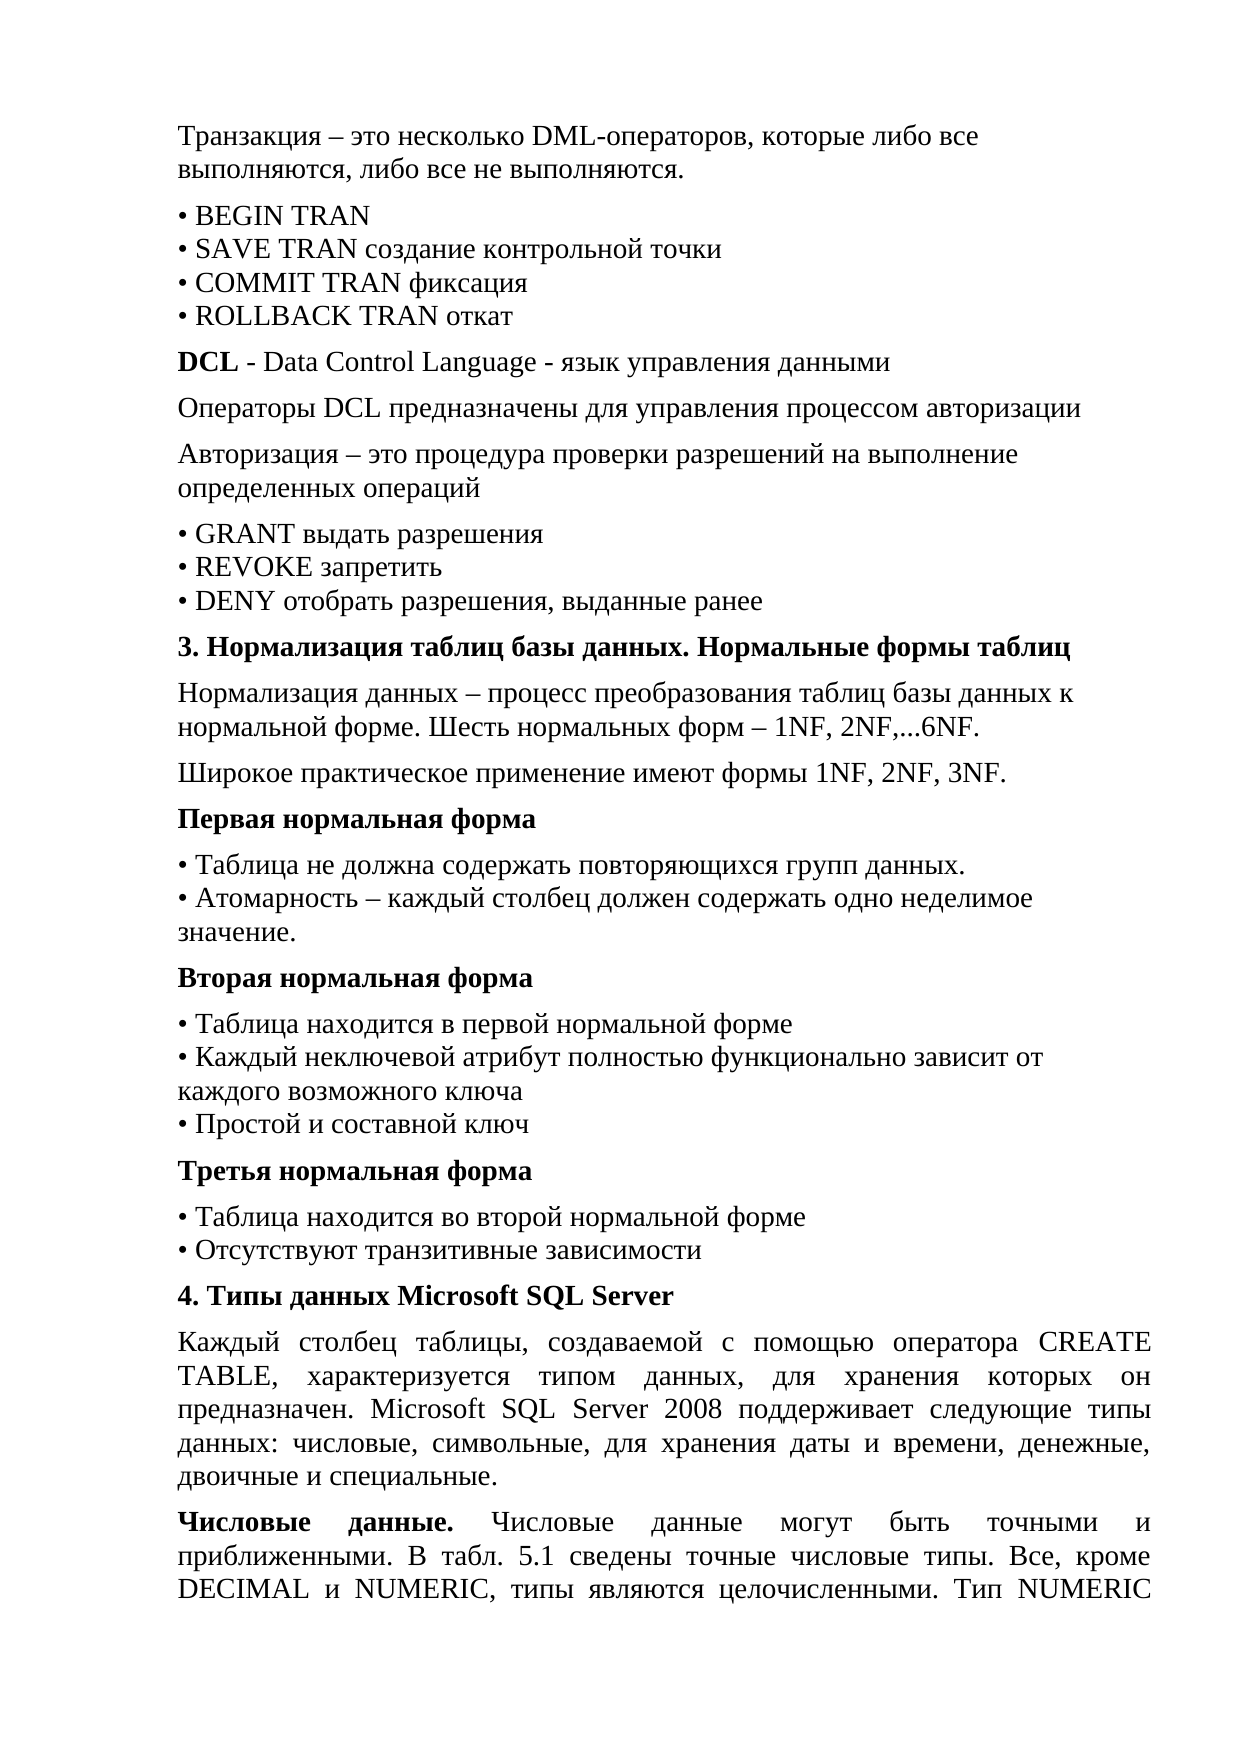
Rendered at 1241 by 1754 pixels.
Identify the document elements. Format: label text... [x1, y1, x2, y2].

text Нормализация данных – процесс преобразования таблиц базы данных к нормальной форме. Шесть нормальных форм – 1NF, 2NF,...6NF. [177, 675, 1152, 742]
text • ROLLBACK TRAN откат [177, 298, 1152, 332]
text • Отсутствуют транзитивные зависимости [177, 1232, 1152, 1266]
text • BEGIN TRAN [177, 198, 1152, 231]
text Вторая нормальная форма [177, 960, 1152, 993]
text • DENY отобрать разрешения, выданные ранее [177, 583, 1152, 617]
text 3. Нормализация таблиц базы данных. Нормальные формы таблиц [177, 629, 1152, 663]
text Операторы DCL предназначены для управления процессом авторизации [177, 390, 1152, 424]
text • Таблица находится в первой нормальной форме [177, 1006, 1152, 1039]
text • SAVE TRAN создание контрольной точки [177, 231, 1152, 265]
text Каждый столбец таблицы, создаваемой с помощью оператора CREATE TABLE, характеризуется типом данных, для хранения которых он предназначен. Microsoft SQL Server 2008 поддерживает следующие типы данных: числовые, символьные, для хранения даты и времени, денежные, двоичные и специальные. [177, 1324, 1152, 1492]
text Транзакция – это несколько DML-операторов, которые либо все выполняются, либо все не выполняются. [177, 118, 1152, 185]
text Авторизация – это процедура проверки разрешений на выполнение определенных операций [177, 436, 1152, 503]
text • Таблица не должна содержать повторяющихся групп данных. [177, 847, 1152, 880]
text • GRANT выдать разрешения [177, 516, 1152, 549]
text • Атомарность – каждый столбец должен содержать одно неделимое значение. [177, 880, 1152, 947]
text Широкое практическое применение имеют формы 1NF, 2NF, 3NF. [177, 755, 1152, 788]
text 4. Типы данных Microsoft SQL Server [177, 1278, 1152, 1312]
text • Простой и составной ключ [177, 1107, 1152, 1140]
text Первая нормальная форма [177, 801, 1152, 834]
text • Таблица находится во второй нормальной форме [177, 1199, 1152, 1232]
text DCL - Data Control Language - язык управления данными [177, 344, 1152, 378]
text • COMMIT TRAN фиксация [177, 265, 1152, 298]
text • Каждый неключевой атрибут полностью функционально зависит от каждого возможного ключа [177, 1039, 1152, 1107]
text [177, 1504, 1152, 1605]
text Третья нормальная форма [177, 1153, 1152, 1186]
text • REVOKE запретить [177, 549, 1152, 583]
